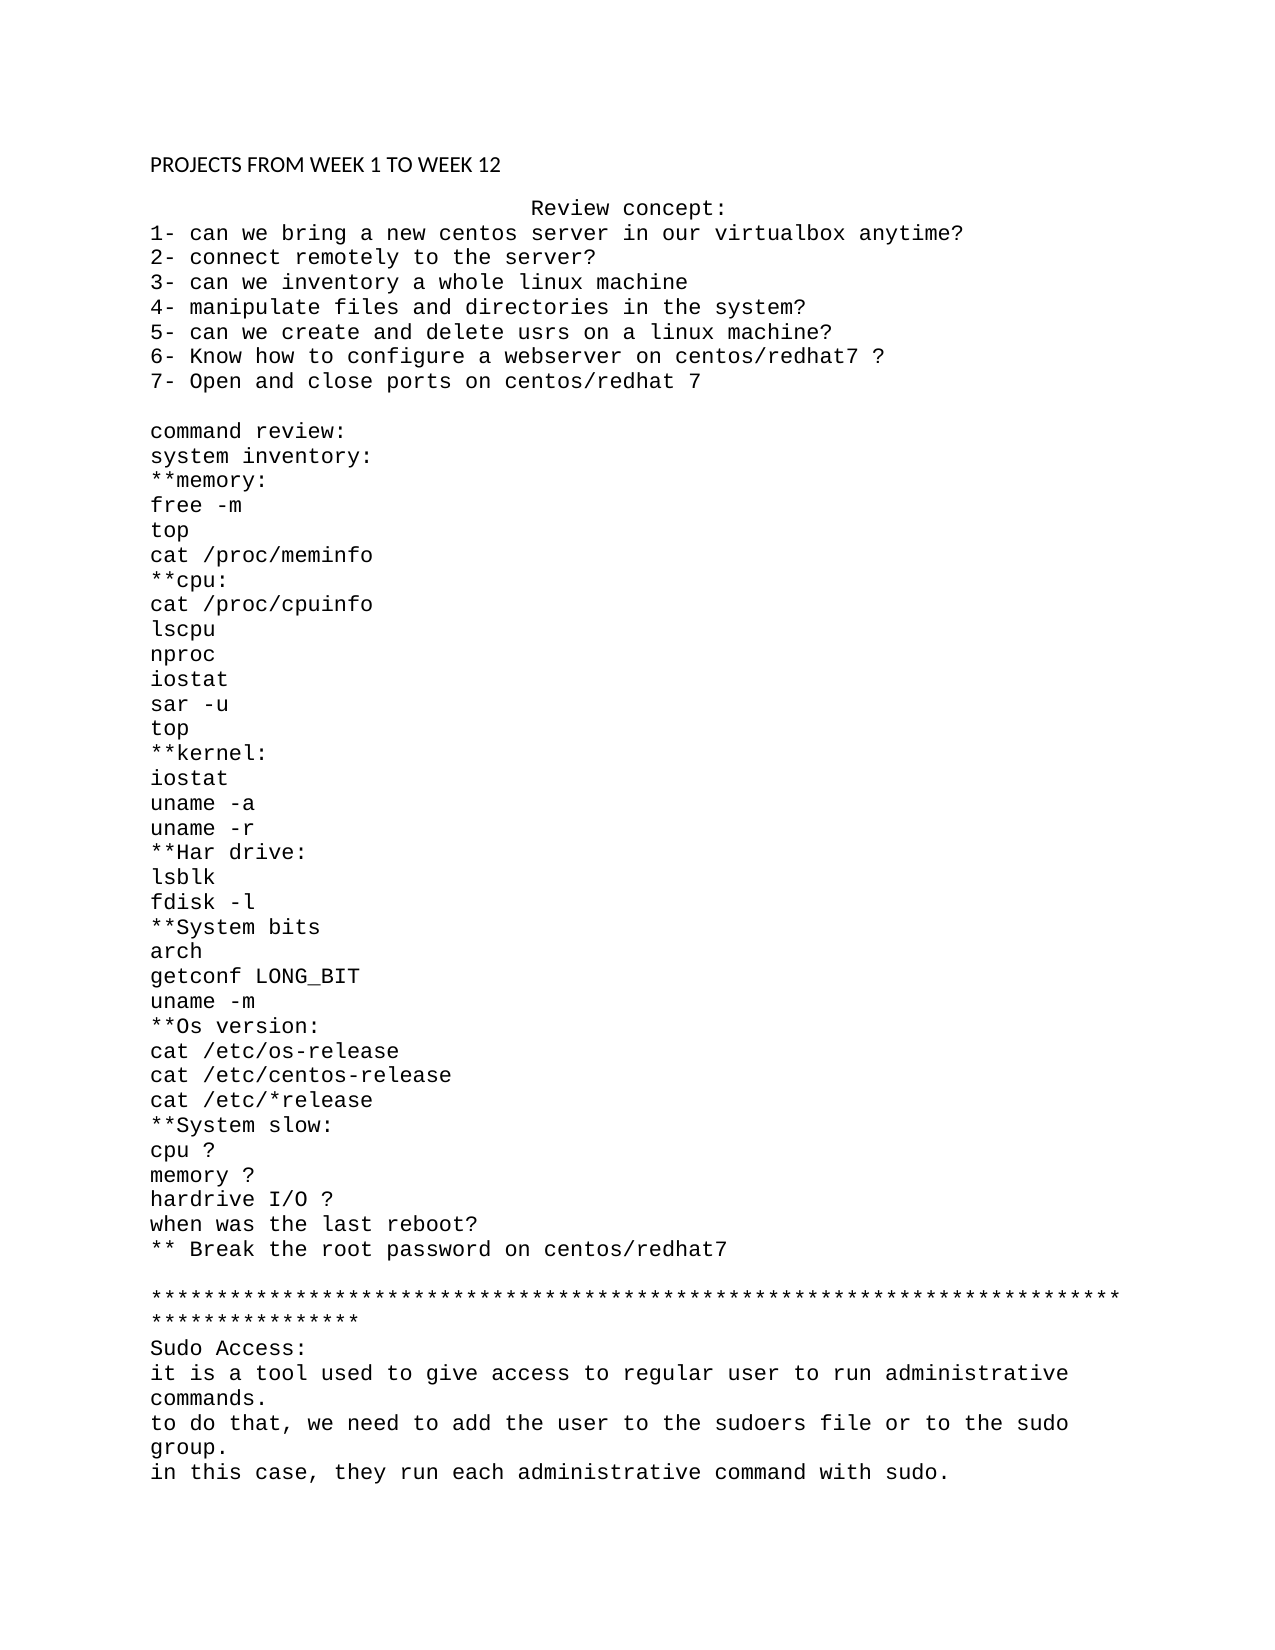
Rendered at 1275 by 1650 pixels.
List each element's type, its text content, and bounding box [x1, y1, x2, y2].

text uname -m [150, 990, 1125, 1015]
text Sudo Access: [150, 1337, 1125, 1362]
text uname -r [150, 817, 1125, 841]
text command review: [150, 420, 1125, 445]
text iostat [150, 767, 1125, 792]
text memory ? [150, 1164, 1125, 1188]
text **memory: [150, 469, 1125, 494]
text top [150, 717, 1125, 742]
text cat /etc/centos-release [150, 1064, 1125, 1089]
text uname -a [150, 792, 1125, 817]
text arch [150, 941, 1125, 965]
text ****************************************************************************************** [150, 1288, 1125, 1337]
text free -m [150, 494, 1125, 519]
text to do that, we need to add the user to the sudoers file or to the sudo group. [150, 1412, 1125, 1461]
text fdisk -l [150, 891, 1125, 916]
text **cpu: [150, 569, 1125, 593]
text cpu ? [150, 1139, 1125, 1164]
text 3- can we inventory a whole linux machine [150, 271, 1125, 296]
text **System bits [150, 916, 1125, 941]
text iostat [150, 668, 1125, 693]
text in this case, they run each administrative command with sudo. [150, 1461, 1125, 1486]
text 6- Know how to configure a webserver on centos/redhat7 ? [150, 346, 1125, 370]
text **System slow: [150, 1114, 1125, 1139]
text Review concept: [150, 197, 1125, 222]
text lsblk [150, 866, 1125, 891]
text hardrive I/O ? [150, 1188, 1125, 1213]
text cat /etc/*release [150, 1089, 1125, 1114]
text ** Break the root password on centos/redhat7 [150, 1238, 1125, 1263]
text 4- manipulate files and directories in the system? [150, 296, 1125, 321]
text top [150, 519, 1125, 544]
text PROJECTS FROM WEEK 1 TO WEEK 12 [150, 150, 1125, 178]
text 5- can we create and delete usrs on a linux machine? [150, 321, 1125, 346]
text when was the last reboot? [150, 1213, 1125, 1238]
text **Os version: [150, 1015, 1125, 1040]
text 1- can we bring a new centos server in our virtualbox anytime? [150, 222, 1125, 246]
text **kernel: [150, 742, 1125, 767]
text cat /proc/cpuinfo [150, 593, 1125, 618]
text nproc [150, 643, 1125, 668]
text cat /proc/meminfo [150, 544, 1125, 569]
text cat /etc/os-release [150, 1040, 1125, 1064]
text system inventory: [150, 445, 1125, 469]
text 7- Open and close ports on centos/redhat 7 [150, 370, 1125, 395]
text sar -u [150, 693, 1125, 717]
text lscpu [150, 618, 1125, 643]
text **Har drive: [150, 841, 1125, 866]
text it is a tool used to give access to regular user to run administrative commands. [150, 1362, 1125, 1412]
text getconf LONG_BIT [150, 965, 1125, 990]
text 2- connect remotely to the server? [150, 246, 1125, 271]
